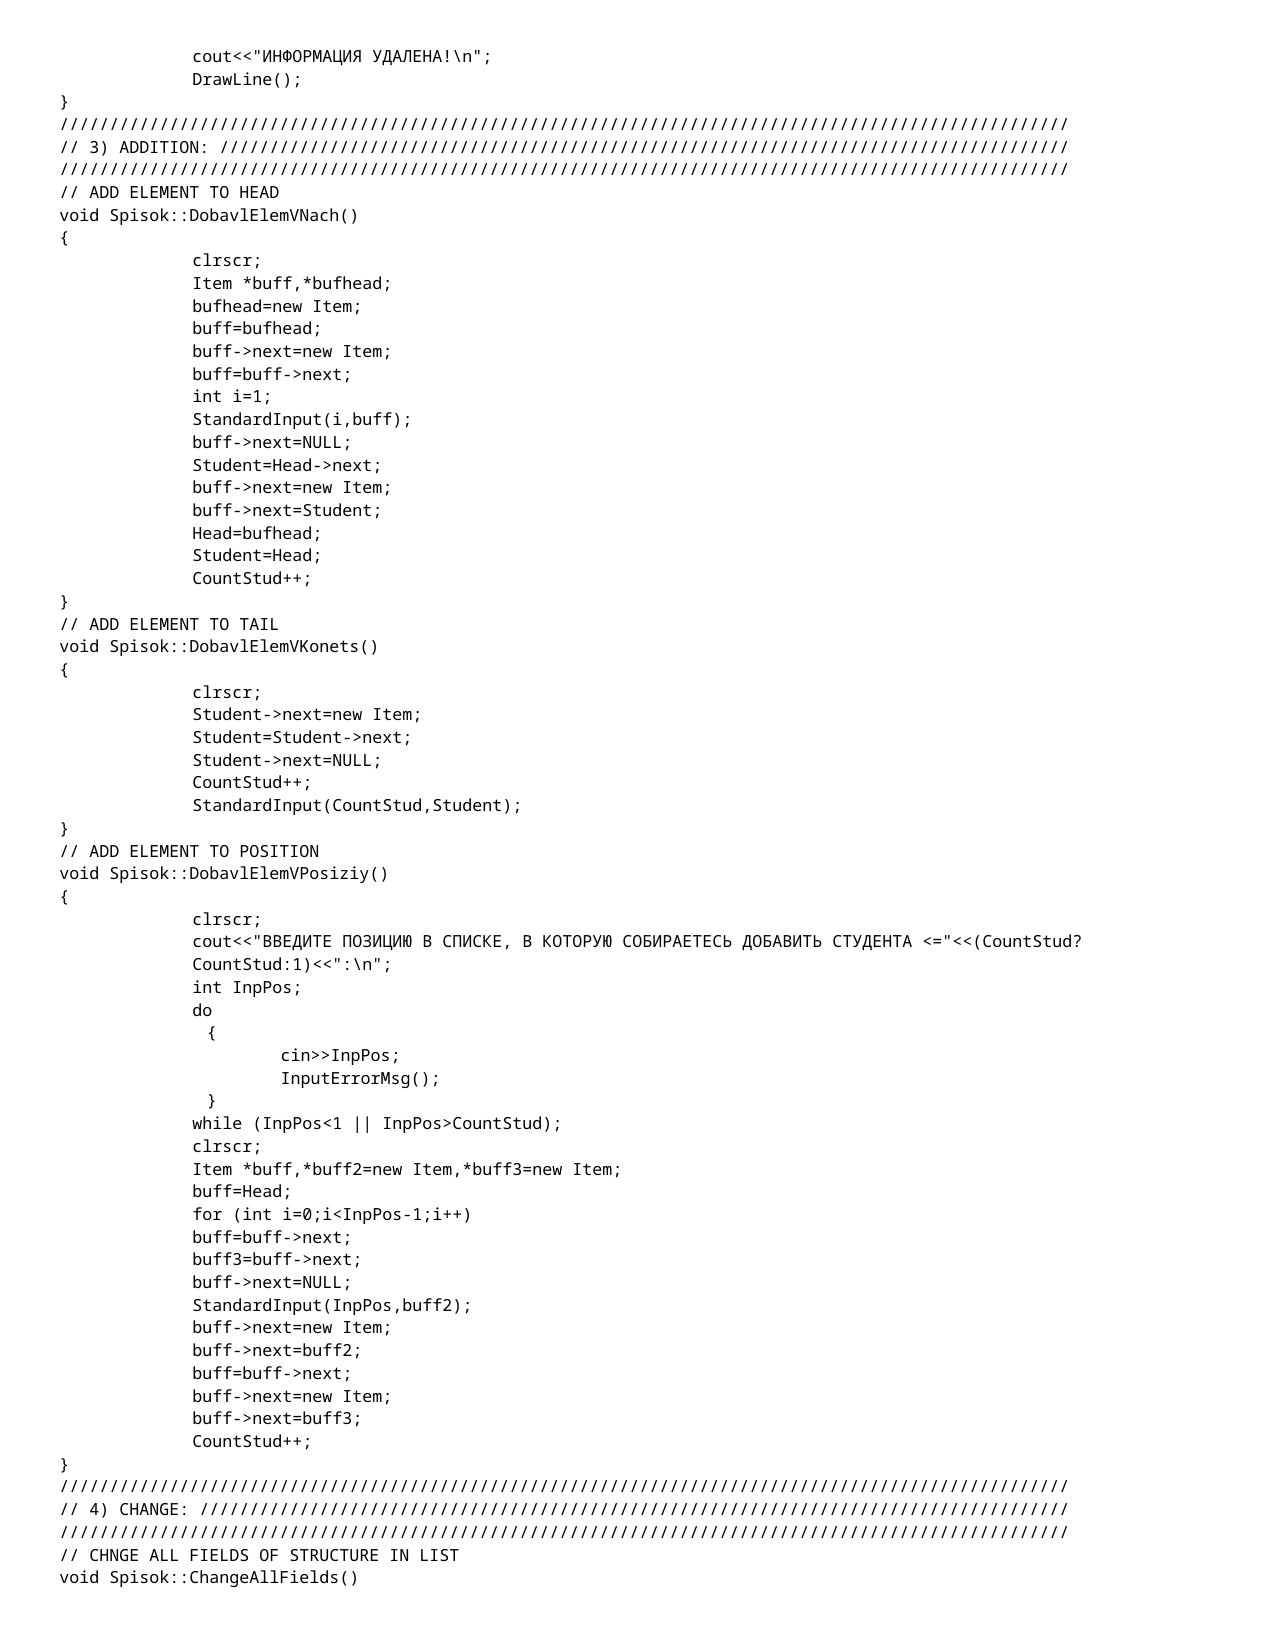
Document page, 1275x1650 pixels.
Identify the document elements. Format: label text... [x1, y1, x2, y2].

text // ADD ELEMENT TO POSITION [59, 839, 1226, 862]
text CountStud++; [59, 1429, 1226, 1452]
text } [59, 589, 1226, 612]
text void Spisok::DobavlElemVNach() [59, 203, 1226, 226]
text } [59, 1089, 1226, 1112]
text cin>>InpPos; [59, 1043, 1226, 1066]
text cout<<"ИНФОРМАЦИЯ УДАЛЕНА!\n"; [59, 44, 1226, 67]
text } [59, 1452, 1226, 1475]
text buff->next=new Item; [59, 339, 1226, 362]
text DrawLine(); [59, 67, 1226, 90]
text buff=buff->next; [59, 1225, 1226, 1248]
text Student=Student->next; [59, 726, 1226, 748]
text Student->next=NULL; [59, 748, 1226, 771]
text InputErrorMsg(); [59, 1066, 1226, 1089]
text void Spisok::DobavlElemVKonets() [59, 635, 1226, 657]
text Item *buff,*bufhead; [59, 271, 1226, 294]
text buff->next=buff3; [59, 1407, 1226, 1429]
text // ADD ELEMENT TO TAIL [59, 612, 1226, 635]
text buff->next=new Item; [59, 1384, 1226, 1407]
text buff->next=NULL; [59, 1271, 1226, 1293]
text int InpPos; [59, 975, 1226, 998]
text ///////////////////////////////////////////////////////////////////////////////////////////////////// [59, 1520, 1226, 1543]
text } [59, 816, 1226, 839]
text buff->next=Student; [59, 498, 1226, 521]
text buff->next=new Item; [59, 1316, 1226, 1339]
text Student->next=new Item; [59, 703, 1226, 726]
text StandardInput(i,buff); [59, 408, 1226, 430]
text ///////////////////////////////////////////////////////////////////////////////////////////////////// [59, 1475, 1226, 1498]
text buff=buff->next; [59, 1361, 1226, 1384]
text while (InpPos<1 || InpPos>CountStud); [59, 1112, 1226, 1134]
text CountStud++; [59, 567, 1226, 589]
text CountStud++; [59, 771, 1226, 794]
text buff=Head; [59, 1180, 1226, 1202]
text clrscr; [59, 249, 1226, 271]
text // 4) CHANGE: /////////////////////////////////////////////////////////////////////////////////////// [59, 1498, 1226, 1520]
text buff3=buff->next; [59, 1248, 1226, 1271]
text ///////////////////////////////////////////////////////////////////////////////////////////////////// [59, 112, 1226, 135]
text bufhead=new Item; [59, 294, 1226, 317]
text buff->next=new Item; [59, 476, 1226, 498]
text { [59, 1021, 1226, 1043]
text clrscr; [59, 907, 1226, 930]
text int i=1; [59, 385, 1226, 408]
text Student=Head; [59, 544, 1226, 567]
text Student=Head->next; [59, 453, 1226, 476]
text cout<<"ВВЕДИТЕ ПОЗИЦИЮ В СПИСКЕ, В КОТОРУЮ СОБИРАЕТЕСЬ ДОБАВИТЬ СТУДЕНТА <="<<(CountStud?CountStud:1)<<":\n"; [59, 930, 1226, 975]
text // 3) ADDITION: ///////////////////////////////////////////////////////////////////////////////////// [59, 135, 1226, 158]
text buff=buff->next; [59, 362, 1226, 385]
text } [59, 90, 1226, 112]
text clrscr; [59, 680, 1226, 703]
text { [59, 657, 1226, 680]
text buff->next=NULL; [59, 430, 1226, 453]
text { [59, 884, 1226, 907]
text Item *buff,*buff2=new Item,*buff3=new Item; [59, 1157, 1226, 1180]
text StandardInput(CountStud,Student); [59, 794, 1226, 816]
text void Spisok::ChangeAllFields() [59, 1566, 1226, 1588]
text { [59, 226, 1226, 249]
text // CHNGE ALL FIELDS OF STRUCTURE IN LIST [59, 1543, 1226, 1566]
text Head=bufhead; [59, 521, 1226, 544]
text void Spisok::DobavlElemVPosiziy() [59, 862, 1226, 884]
text buff->next=buff2; [59, 1339, 1226, 1361]
text StandardInput(InpPos,buff2); [59, 1293, 1226, 1316]
text for (int i=0;i<InpPos-1;i++) [59, 1202, 1226, 1225]
text do [59, 998, 1226, 1021]
text // ADD ELEMENT TO HEAD [59, 181, 1226, 203]
text clrscr; [59, 1134, 1226, 1157]
text ///////////////////////////////////////////////////////////////////////////////////////////////////// [59, 158, 1226, 181]
text buff=bufhead; [59, 317, 1226, 339]
